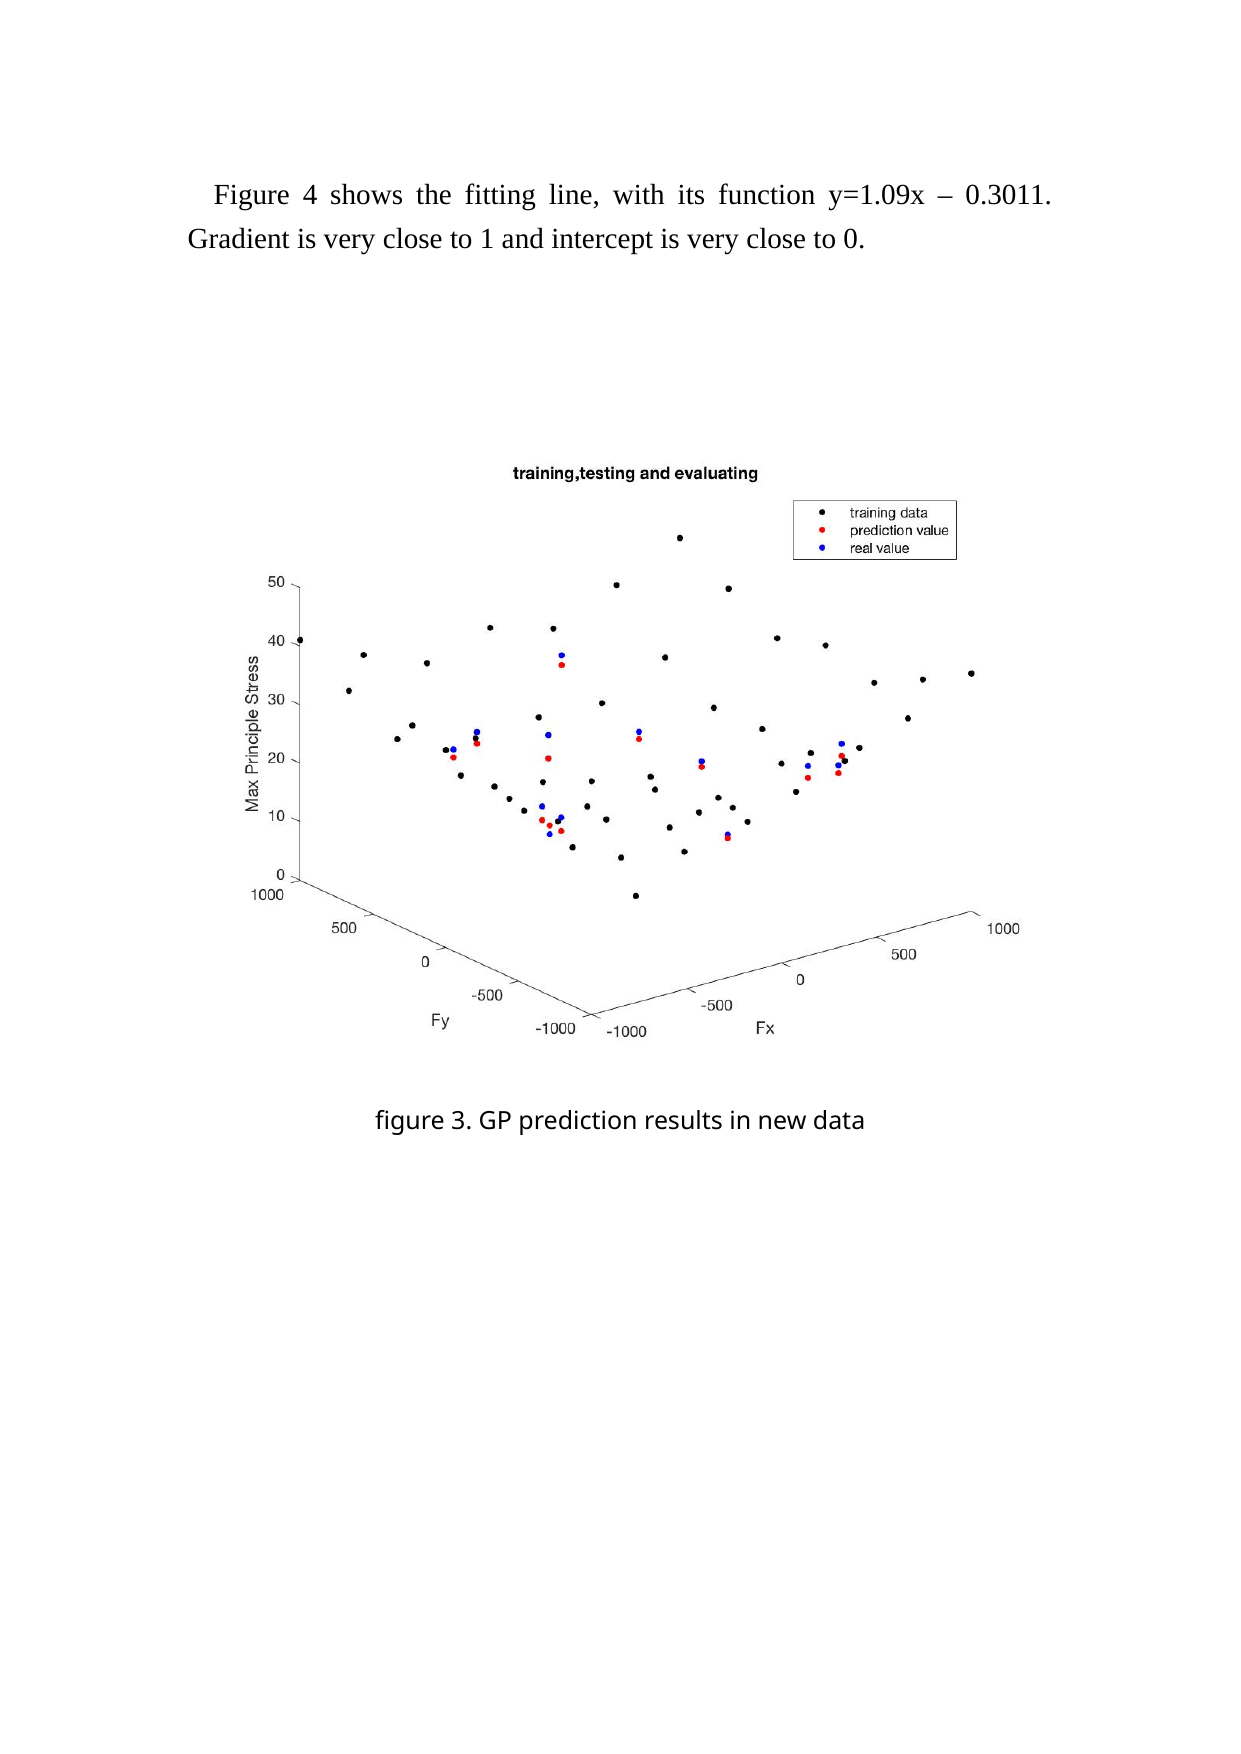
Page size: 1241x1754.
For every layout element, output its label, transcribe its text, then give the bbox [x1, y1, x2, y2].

text Figure 4 shows the fitting line, with its function y=1.09x – 0.3011. Gradient is very close to 1 and intercept is very close to 0. [187, 172, 1053, 260]
text figure 3. GP prediction results in new data [187, 1097, 1053, 1141]
picture [187, 436, 1053, 1085]
